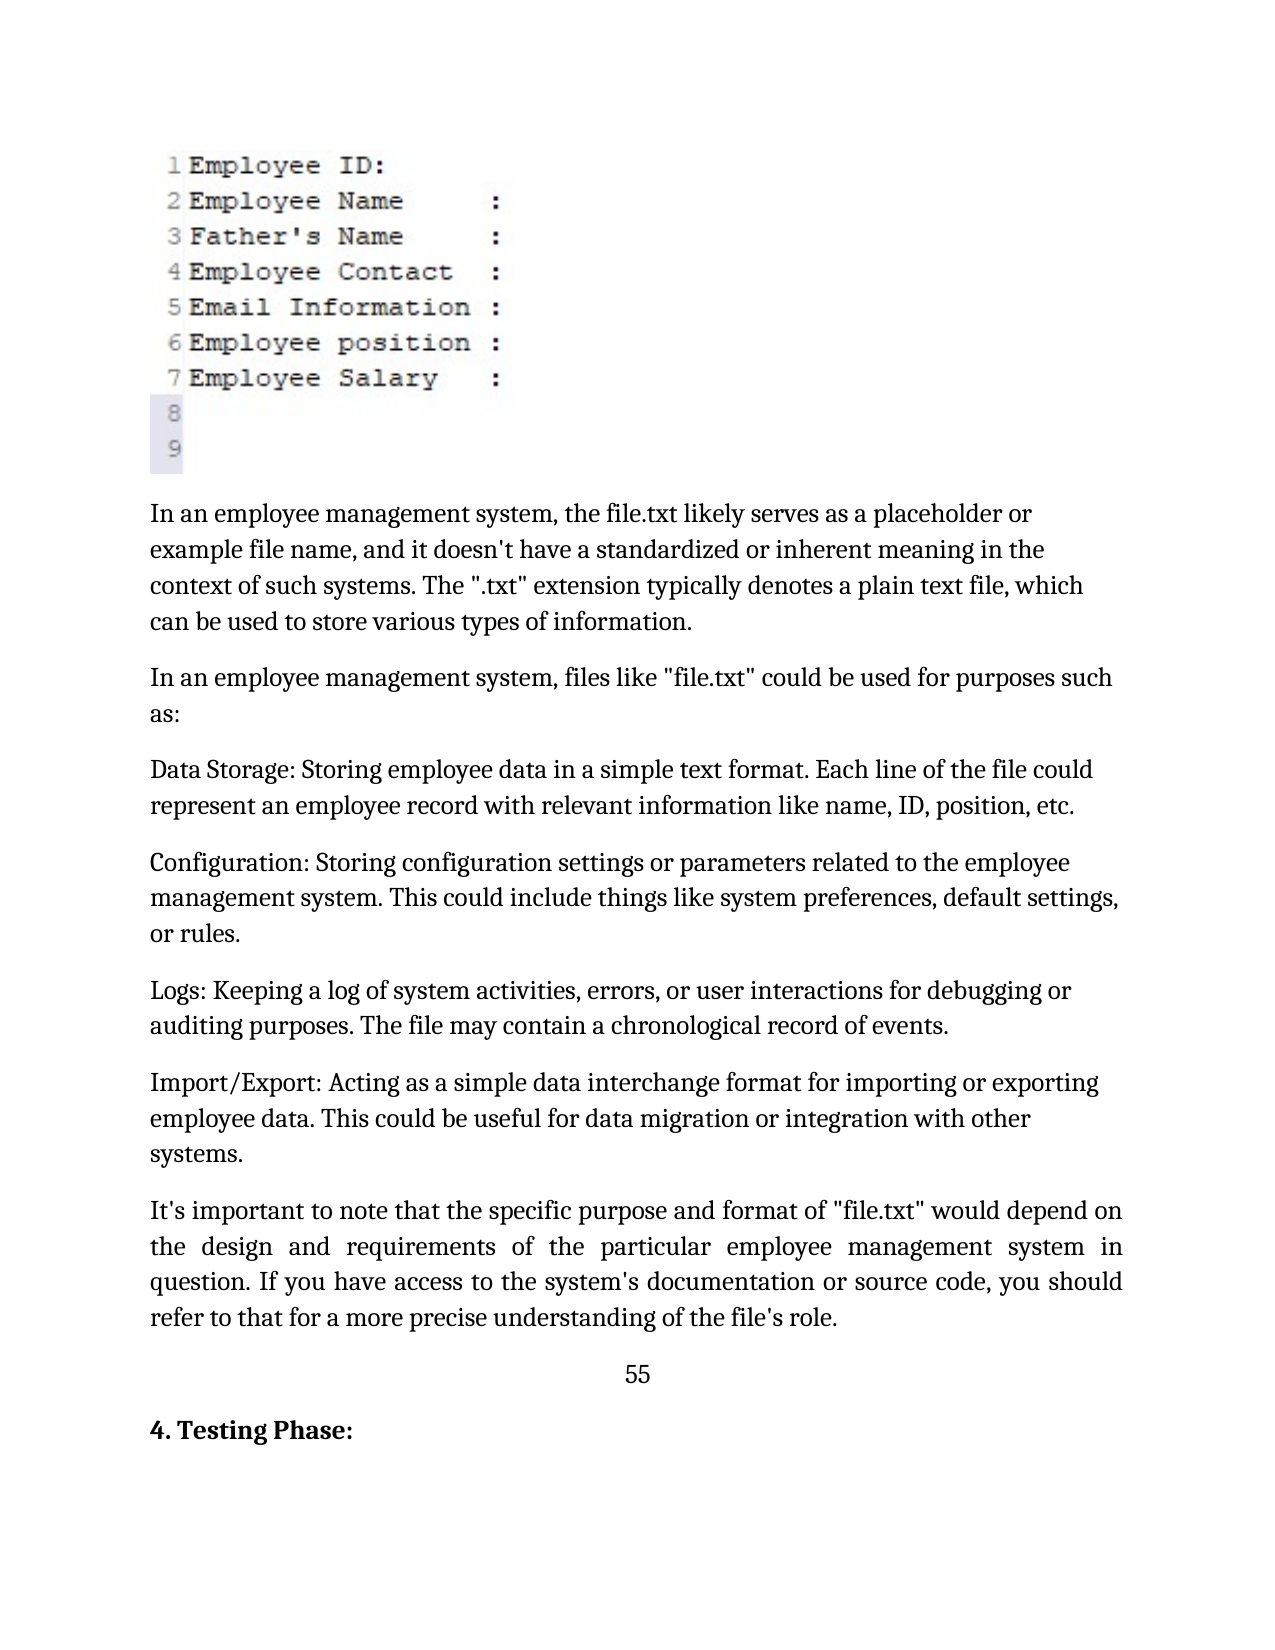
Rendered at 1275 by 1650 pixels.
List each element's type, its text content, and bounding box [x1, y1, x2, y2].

text Configuration: Storing configuration settings or parameters related to the employee management system. This could include things like system preferences, default settings, or rules. [150, 847, 1125, 949]
text Import/Export: Acting as a simple data interchange format for importing or exporting employee data. This could be useful for data migration or integration with other systems. [150, 1067, 1125, 1169]
picture [150, 150, 942, 474]
text Data Storage: Storing employee data in a simple text format. Each line of the file could represent an employee record with relevant information like name, ID, position, etc. [150, 754, 1125, 821]
text In an employee management system, files like "file.txt" could be used for purposes such as: [150, 662, 1125, 729]
text 4. Testing Phase: [150, 1415, 1125, 1446]
text 55 [150, 1359, 1125, 1390]
text Logs: Keeping a log of system activities, errors, or user interactions for debugging or auditing purposes. The file may contain a chronological record of events. [150, 975, 1125, 1042]
text It's important to note that the specific purpose and format of "file.txt" would depend on the design and requirements of the particular employee management system in question. If you have access to the system's documentation or source code, you should refer to that for a more precise understanding of the file's role. [150, 1195, 1125, 1333]
text In an employee management system, the file.txt likely serves as a placeholder or example file name, and it doesn't have a standardized or inherent meaning in the context of such systems. The ".txt" extension typically denotes a plain text file, which can be used to store various types of information. [150, 498, 1125, 637]
